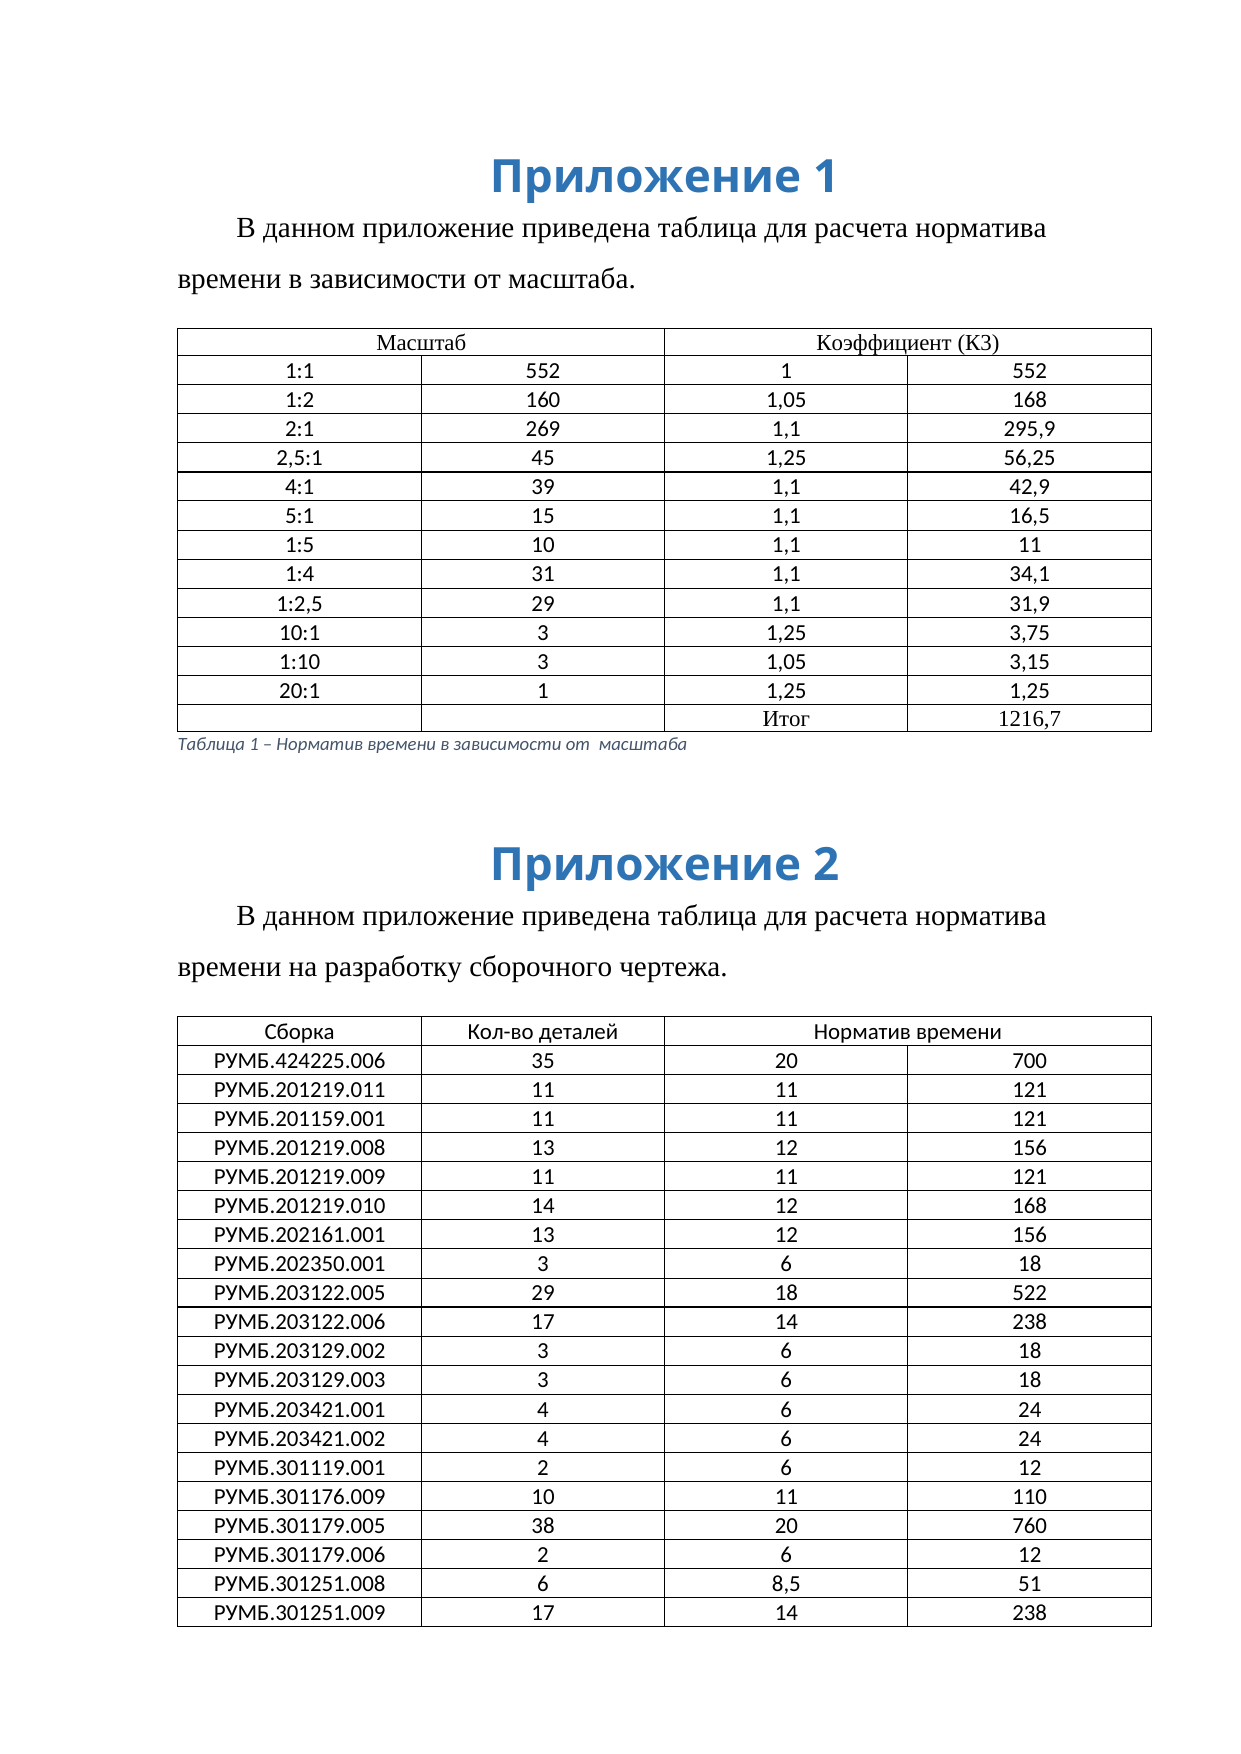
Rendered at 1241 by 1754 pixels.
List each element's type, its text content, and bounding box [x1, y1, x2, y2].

table_cell 238 [908, 1308, 1151, 1336]
table_cell 1 [422, 676, 664, 704]
subtitle Приложение 2 [177, 831, 1152, 894]
subtitle Приложение 1 [177, 143, 1152, 206]
table_cell 160 [422, 385, 664, 413]
table_cell 3 [422, 647, 664, 675]
table_cell 1:4 [178, 560, 421, 588]
table_cell 1,25 [665, 676, 907, 704]
table_cell РУМБ.202350.001 [178, 1249, 421, 1277]
table_cell 2 [422, 1540, 664, 1568]
table_cell 17 [422, 1308, 664, 1336]
table_cell 1,1 [665, 473, 907, 500]
table_cell 238 [908, 1598, 1151, 1626]
table_cell 121 [908, 1162, 1151, 1190]
table_cell 2:1 [178, 414, 421, 442]
table_cell 156 [908, 1220, 1151, 1248]
table_cell 12 [908, 1540, 1151, 1568]
table_cell 34,1 [908, 560, 1151, 588]
table_cell 6 [665, 1249, 907, 1277]
table_cell 1216,7 [908, 705, 1151, 731]
table_cell 24 [908, 1395, 1151, 1423]
table_cell [178, 705, 421, 731]
table_cell РУМБ.203122.006 [178, 1308, 421, 1336]
table_cell РУМБ.301179.006 [178, 1540, 421, 1568]
table_cell 1,05 [665, 647, 907, 675]
table_cell 45 [422, 443, 664, 471]
table_cell РУМБ.203122.005 [178, 1279, 421, 1306]
table_cell 11 [422, 1162, 664, 1190]
table_cell 1:10 [178, 647, 421, 675]
table_cell 1,1 [665, 589, 907, 617]
table_cell [422, 705, 664, 731]
table_cell 13 [422, 1220, 664, 1248]
table_cell 4:1 [178, 473, 421, 500]
table_cell 295,9 [908, 414, 1151, 442]
table_cell 6 [665, 1540, 907, 1568]
table_cell 1,1 [665, 560, 907, 588]
table_cell 14 [422, 1191, 664, 1219]
table_cell 38 [422, 1511, 664, 1539]
table_header Сборка [178, 1017, 421, 1045]
table_cell 10 [422, 1482, 664, 1510]
table_cell 1,1 [665, 414, 907, 442]
table_cell 6 [665, 1366, 907, 1394]
table_cell 20 [665, 1046, 907, 1074]
table_cell 1,05 [665, 385, 907, 413]
table_cell 12 [665, 1191, 907, 1219]
table_cell 1,25 [665, 618, 907, 646]
table_header Коэффициент (К3) [665, 329, 1151, 355]
table_cell 35 [422, 1046, 664, 1074]
table_cell 1,1 [665, 501, 907, 529]
table_cell 8,5 [665, 1569, 907, 1597]
table_cell 15 [422, 501, 664, 529]
table_cell 3 [422, 1366, 664, 1394]
table_cell 1:5 [178, 531, 421, 558]
table_cell 760 [908, 1511, 1151, 1539]
table_header Кол-во деталей [422, 1017, 664, 1045]
table_cell 31,9 [908, 589, 1151, 617]
table_cell 3 [422, 1337, 664, 1364]
table_cell 12 [665, 1220, 907, 1248]
table_cell 1:2,5 [178, 589, 421, 617]
table_cell 2 [422, 1453, 664, 1481]
table_cell РУМБ.203129.003 [178, 1366, 421, 1394]
table_cell 18 [665, 1279, 907, 1306]
table_cell РУМБ.202161.001 [178, 1220, 421, 1248]
table_cell 39 [422, 473, 664, 500]
table_cell РУМБ.301251.009 [178, 1598, 421, 1626]
table_cell 18 [908, 1337, 1151, 1364]
table_cell РУМБ.301119.001 [178, 1453, 421, 1481]
table_header Масштаб [178, 329, 664, 355]
table_header Норматив времени [665, 1017, 1151, 1045]
table_cell 110 [908, 1482, 1151, 1510]
table_cell 11 [422, 1104, 664, 1132]
table_cell 11 [665, 1482, 907, 1510]
table_cell 4 [422, 1395, 664, 1423]
table_cell 14 [665, 1308, 907, 1336]
table_cell 56,25 [908, 443, 1151, 471]
table_cell РУМБ.301251.008 [178, 1569, 421, 1597]
table_cell 14 [665, 1598, 907, 1626]
text В данном приложение приведена таблица для расчета норматива времени в зависимости от масштаба. [177, 210, 1152, 294]
table_cell 2,5:1 [178, 443, 421, 471]
table_cell 3 [422, 1249, 664, 1277]
table_cell 11 [422, 1075, 664, 1103]
table_cell 5:1 [178, 501, 421, 529]
table_cell РУМБ.201219.008 [178, 1133, 421, 1161]
table_cell 6 [665, 1395, 907, 1423]
table_cell 6 [665, 1337, 907, 1364]
table_cell 3,75 [908, 618, 1151, 646]
table_cell 6 [665, 1453, 907, 1481]
table_cell 31 [422, 560, 664, 588]
table_cell 522 [908, 1279, 1151, 1306]
table_cell 16,5 [908, 501, 1151, 529]
table_cell 6 [422, 1569, 664, 1597]
table_cell 1,25 [665, 443, 907, 471]
table_cell 18 [908, 1249, 1151, 1277]
table_cell РУМБ.301176.009 [178, 1482, 421, 1510]
table_cell 24 [908, 1424, 1151, 1452]
table_cell 1:1 [178, 356, 421, 384]
table_cell 3 [422, 618, 664, 646]
table_cell 11 [665, 1104, 907, 1132]
text В данном приложение приведена таблица для расчета норматива времени на разработку сборочного чертежа. [177, 898, 1152, 982]
table_cell 1 [665, 356, 907, 384]
table_cell 121 [908, 1104, 1151, 1132]
table_cell 121 [908, 1075, 1151, 1103]
table_cell 1,1 [665, 531, 907, 558]
table_cell 1:2 [178, 385, 421, 413]
table_cell РУМБ.201219.010 [178, 1191, 421, 1219]
table_cell 20 [665, 1511, 907, 1539]
table_cell 269 [422, 414, 664, 442]
table_cell 51 [908, 1569, 1151, 1597]
table_cell 11 [908, 531, 1151, 558]
table_cell 12 [665, 1133, 907, 1161]
table_cell 18 [908, 1366, 1151, 1394]
table_cell 13 [422, 1133, 664, 1161]
table_cell 10 [422, 531, 664, 558]
table_cell 168 [908, 1191, 1151, 1219]
table_cell 10:1 [178, 618, 421, 646]
table_cell РУМБ.203421.001 [178, 1395, 421, 1423]
table_cell 17 [422, 1598, 664, 1626]
table_cell 6 [665, 1424, 907, 1452]
table_cell 4 [422, 1424, 664, 1452]
table_cell 29 [422, 589, 664, 617]
table_cell РУМБ.201159.001 [178, 1104, 421, 1132]
table_cell 29 [422, 1279, 664, 1306]
table_cell РУМБ.203421.002 [178, 1424, 421, 1452]
table_cell РУМБ.201219.011 [178, 1075, 421, 1103]
table_cell 11 [665, 1075, 907, 1103]
table_cell 3,15 [908, 647, 1151, 675]
table_cell РУМБ.203129.002 [178, 1337, 421, 1364]
table_cell 156 [908, 1133, 1151, 1161]
table_cell РУМБ.301179.005 [178, 1511, 421, 1539]
table_cell 12 [908, 1453, 1151, 1481]
table_cell 168 [908, 385, 1151, 413]
table_cell РУМБ.424225.006 [178, 1046, 421, 1074]
table_cell РУМБ.201219.009 [178, 1162, 421, 1190]
table_cell 552 [908, 356, 1151, 384]
table_cell 552 [422, 356, 664, 384]
table_cell 1,25 [908, 676, 1151, 704]
table_cell 700 [908, 1046, 1151, 1074]
table_cell 11 [665, 1162, 907, 1190]
table_cell Итог [665, 705, 907, 731]
table_cell 42,9 [908, 473, 1151, 500]
table_cell 20:1 [178, 676, 421, 704]
